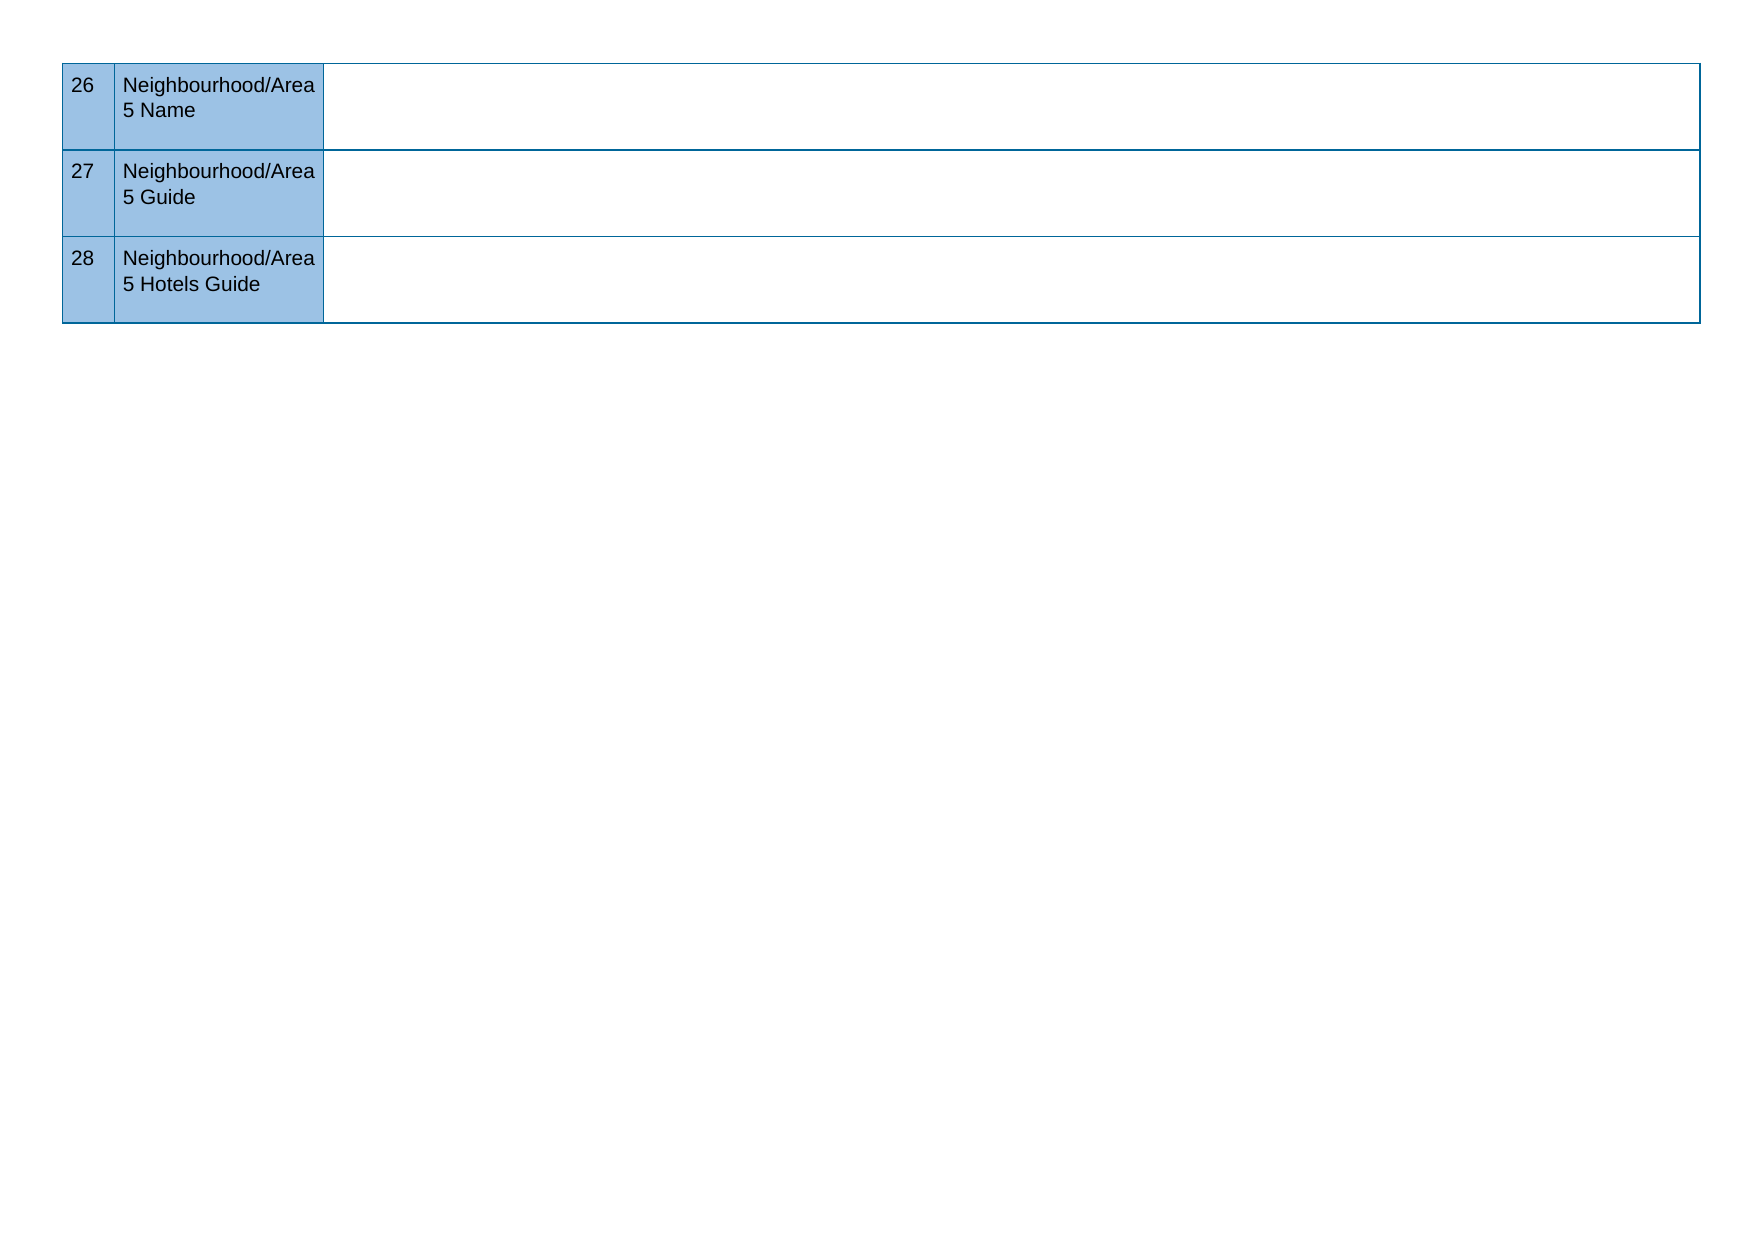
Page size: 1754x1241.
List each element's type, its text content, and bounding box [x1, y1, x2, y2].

table_cell 26 [63, 64, 114, 149]
table_cell Neighbourhood/Area 5 Name [115, 64, 323, 149]
table_cell Neighbourhood/Area 5 Guide [115, 151, 323, 236]
table_cell [324, 237, 1699, 322]
table_cell [324, 151, 1699, 236]
table_cell 28 [63, 237, 114, 322]
table_cell Neighbourhood/Area 5 Hotels Guide [115, 237, 323, 322]
table_cell 27 [63, 151, 114, 236]
table_cell [324, 64, 1699, 149]
